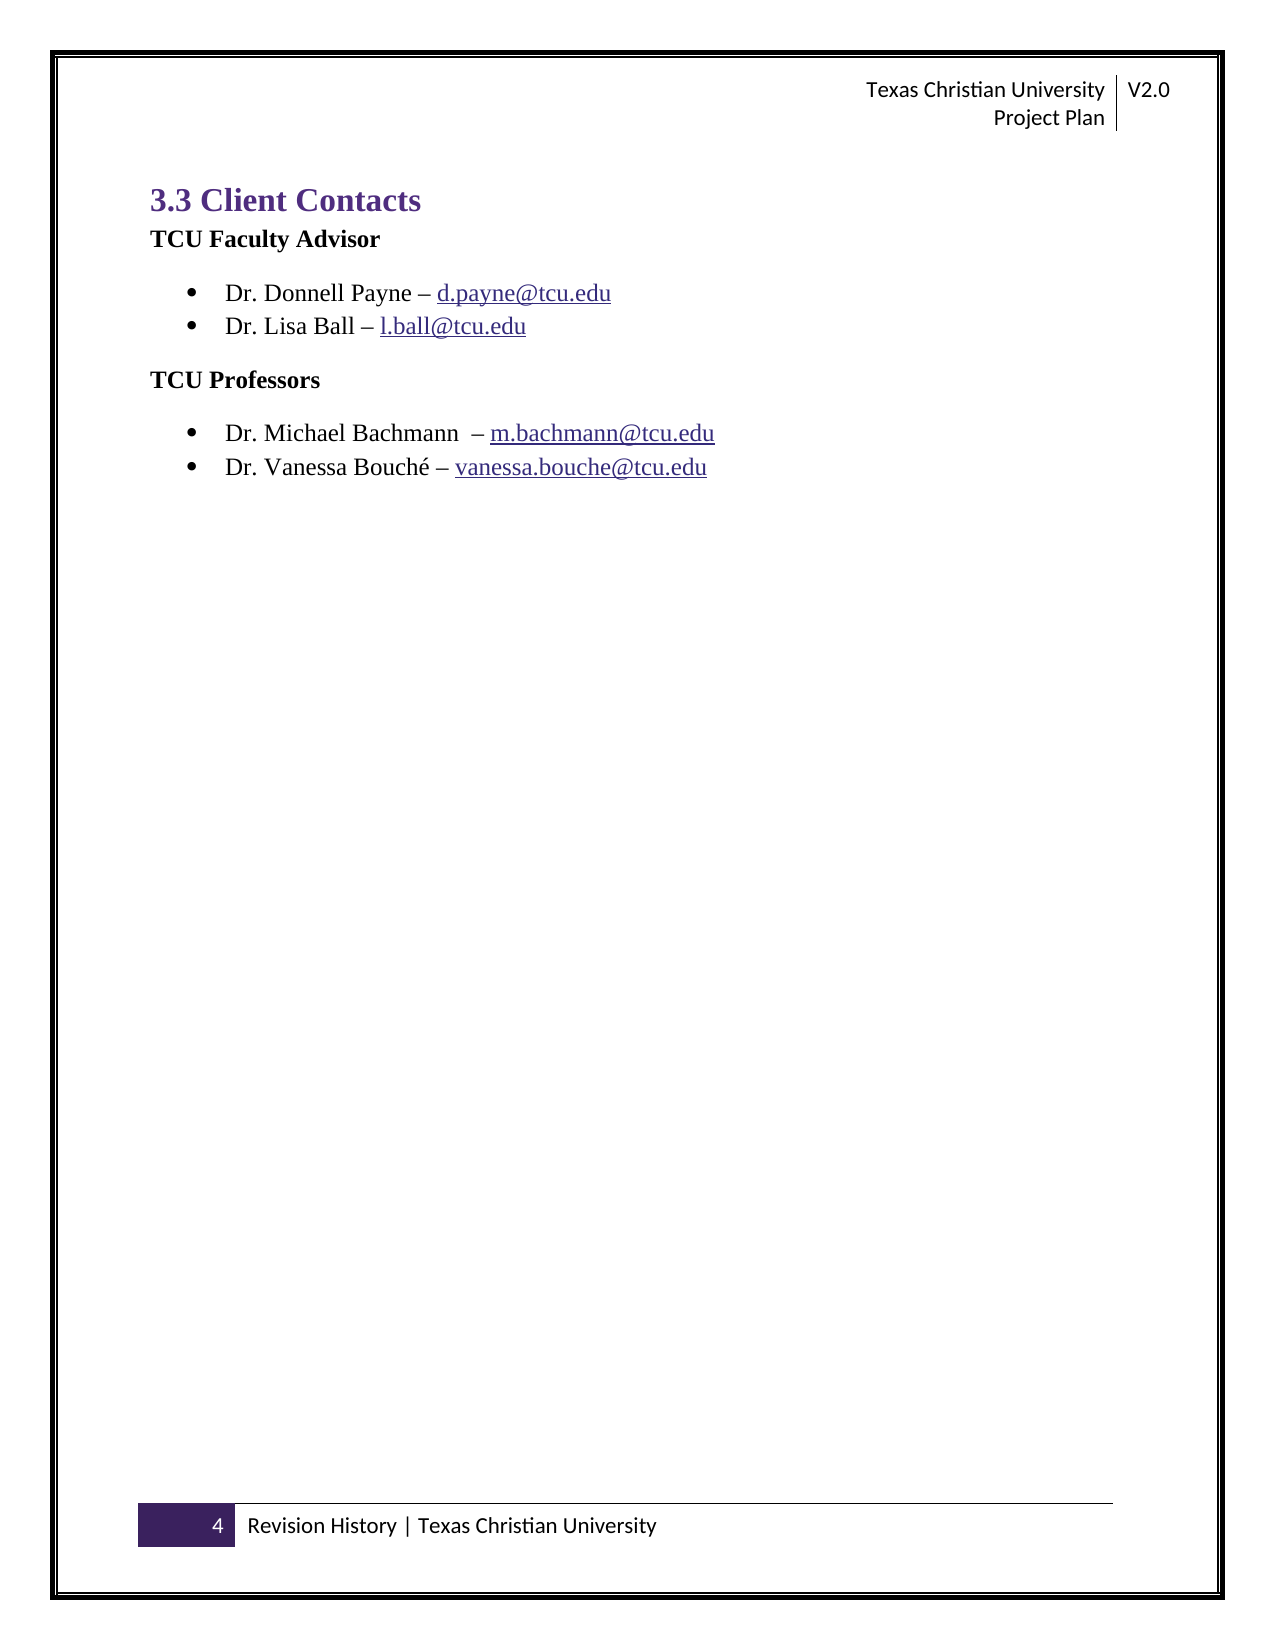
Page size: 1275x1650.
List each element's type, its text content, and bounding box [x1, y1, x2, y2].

text TCU Faculty Advisor [150, 224, 1125, 253]
list Dr. Lisa Ball – l.ball@tcu.edu [187, 311, 1125, 339]
subtitle 3.3 Client Contacts [150, 180, 1125, 218]
list Dr. Donnell Payne – d.payne@tcu.edu [187, 278, 1125, 307]
list Dr. Michael Bachmann – m.bachmann@tcu.edu [187, 418, 1125, 447]
text TCU Professors [150, 365, 1125, 393]
list Dr. Vanessa Bouché – vanessa.bouche@tcu.edu [187, 452, 1125, 480]
